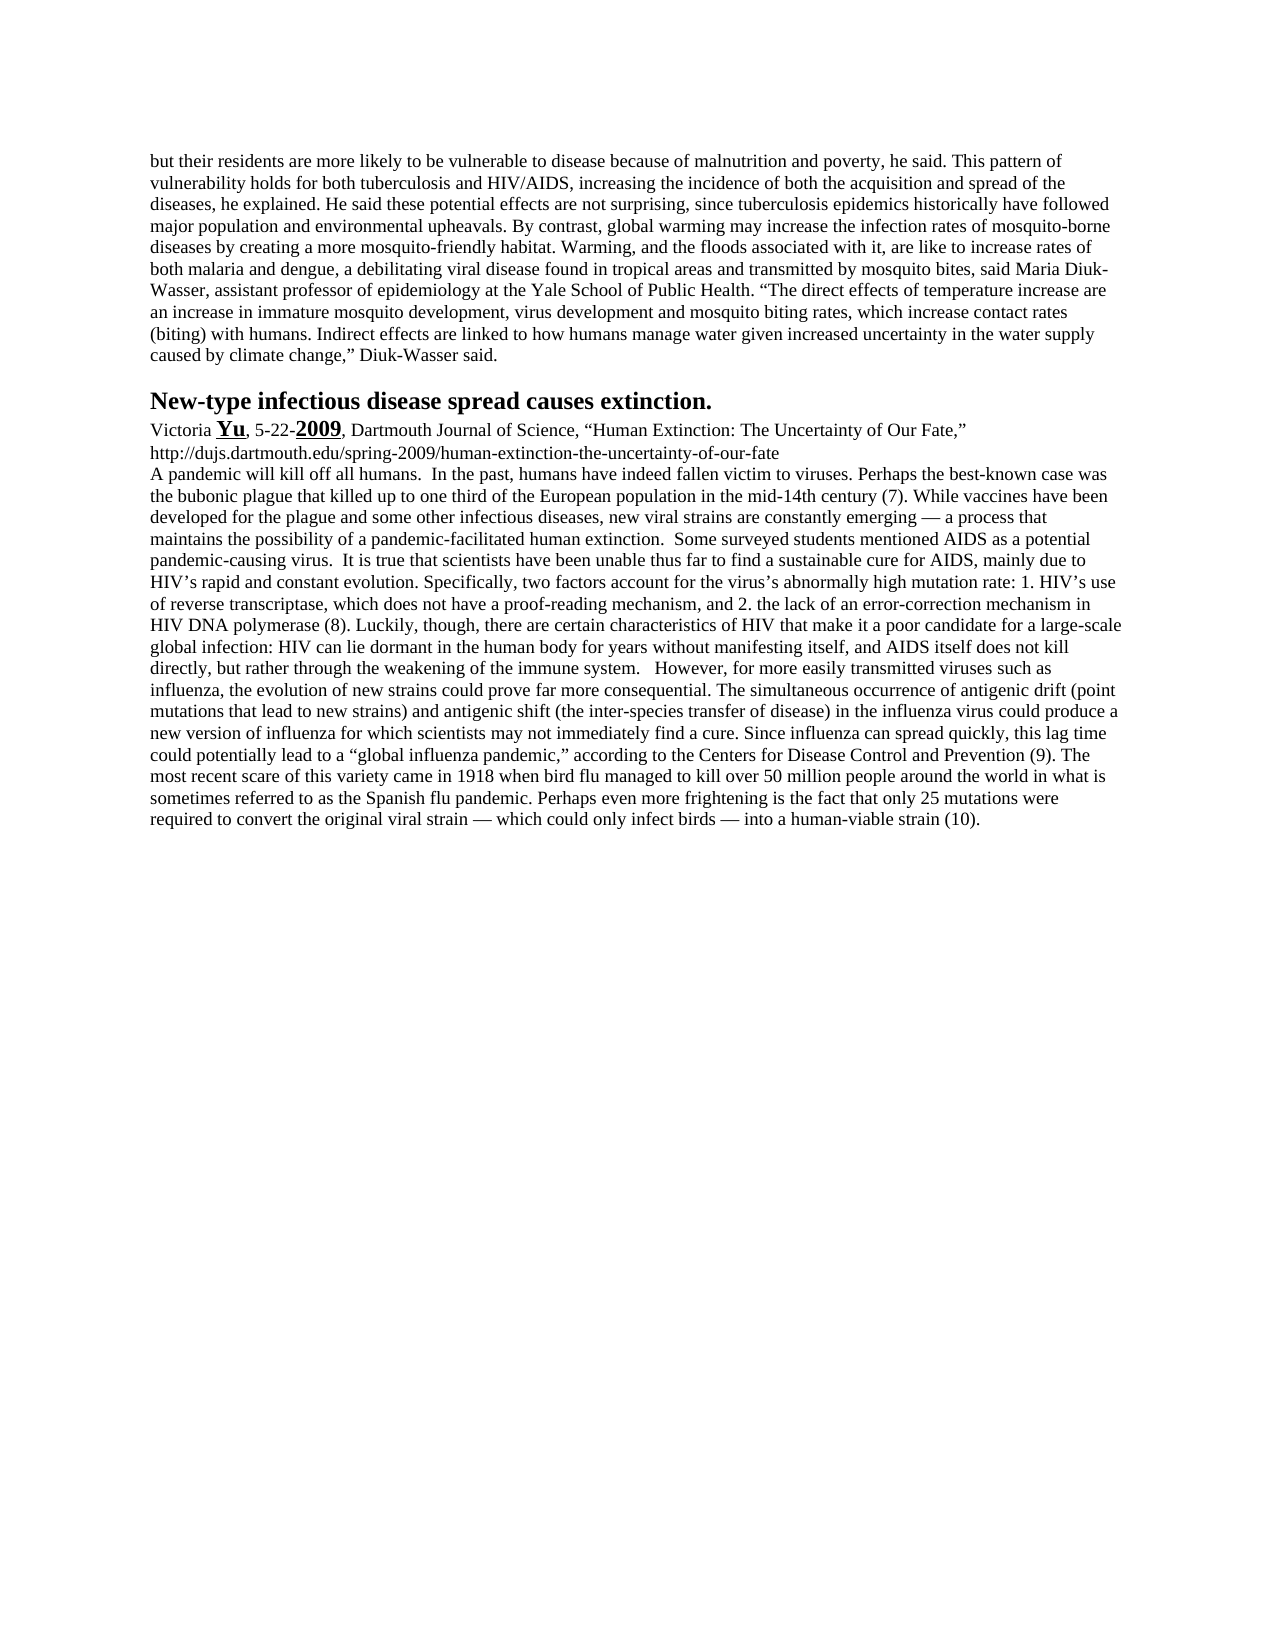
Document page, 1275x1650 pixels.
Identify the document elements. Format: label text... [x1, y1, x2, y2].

text Victoria Yu, 5-22-2009, Dartmouth Journal of Science, “Human Extinction: The Uncertainty of Our Fate,” http://dujs.dartmouth.edu/spring-2009/human-extinction-the-uncertainty-of-our-fate [150, 415, 1125, 463]
subtitle New-type infectious disease spread causes extinction. [150, 386, 1125, 415]
text A pandemic will kill off all humans. In the past, humans have indeed fallen victim to viruses. Perhaps the best-known case was the bubonic plague that killed up to one third of the European population in the mid-14th century (7). While vaccines have been developed for the plague and some other infectious diseases, new viral strains are constantly emerging — a process that maintains the possibility of a pandemic-facilitated human extinction. Some surveyed students mentioned AIDS as a potential pandemic-causing virus. It is true that scientists have been unable thus far to find a sustainable cure for AIDS, mainly due to HIV’s rapid and constant evolution. Specifically, two factors account for the virus’s abnormally high mutation rate: 1. HIV’s use of reverse transcriptase, which does not have a proof-reading mechanism, and 2. the lack of an error-correction mechanism in HIV DNA polymerase (8). Luckily, though, there are certain characteristics of HIV that make it a poor candidate for a large-scale global infection: HIV can lie dormant in the human body for years without manifesting itself, and AIDS itself does not kill directly, but rather through the weakening of the immune system. However, for more easily transmitted viruses such as influenza, the evolution of new strains could prove far more consequential. The simultaneous occurrence of antigenic drift (point mutations that lead to new strains) and antigenic shift (the inter-species transfer of disease) in the influenza virus could produce a new version of influenza for which scientists may not immediately find a cure. Since influenza can spread quickly, this lag time could potentially lead to a “global influenza pandemic,” according to the Centers for Disease Control and Prevention (9). The most recent scare of this variety came in 1918 when bird flu managed to kill over 50 million people around the world in what is sometimes referred to as the Spanish flu pandemic. Perhaps even more frightening is the fact that only 25 mutations were required to convert the original viral strain — which could only infect birds — into a human-viable strain (10). [150, 463, 1125, 830]
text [150, 150, 1125, 366]
